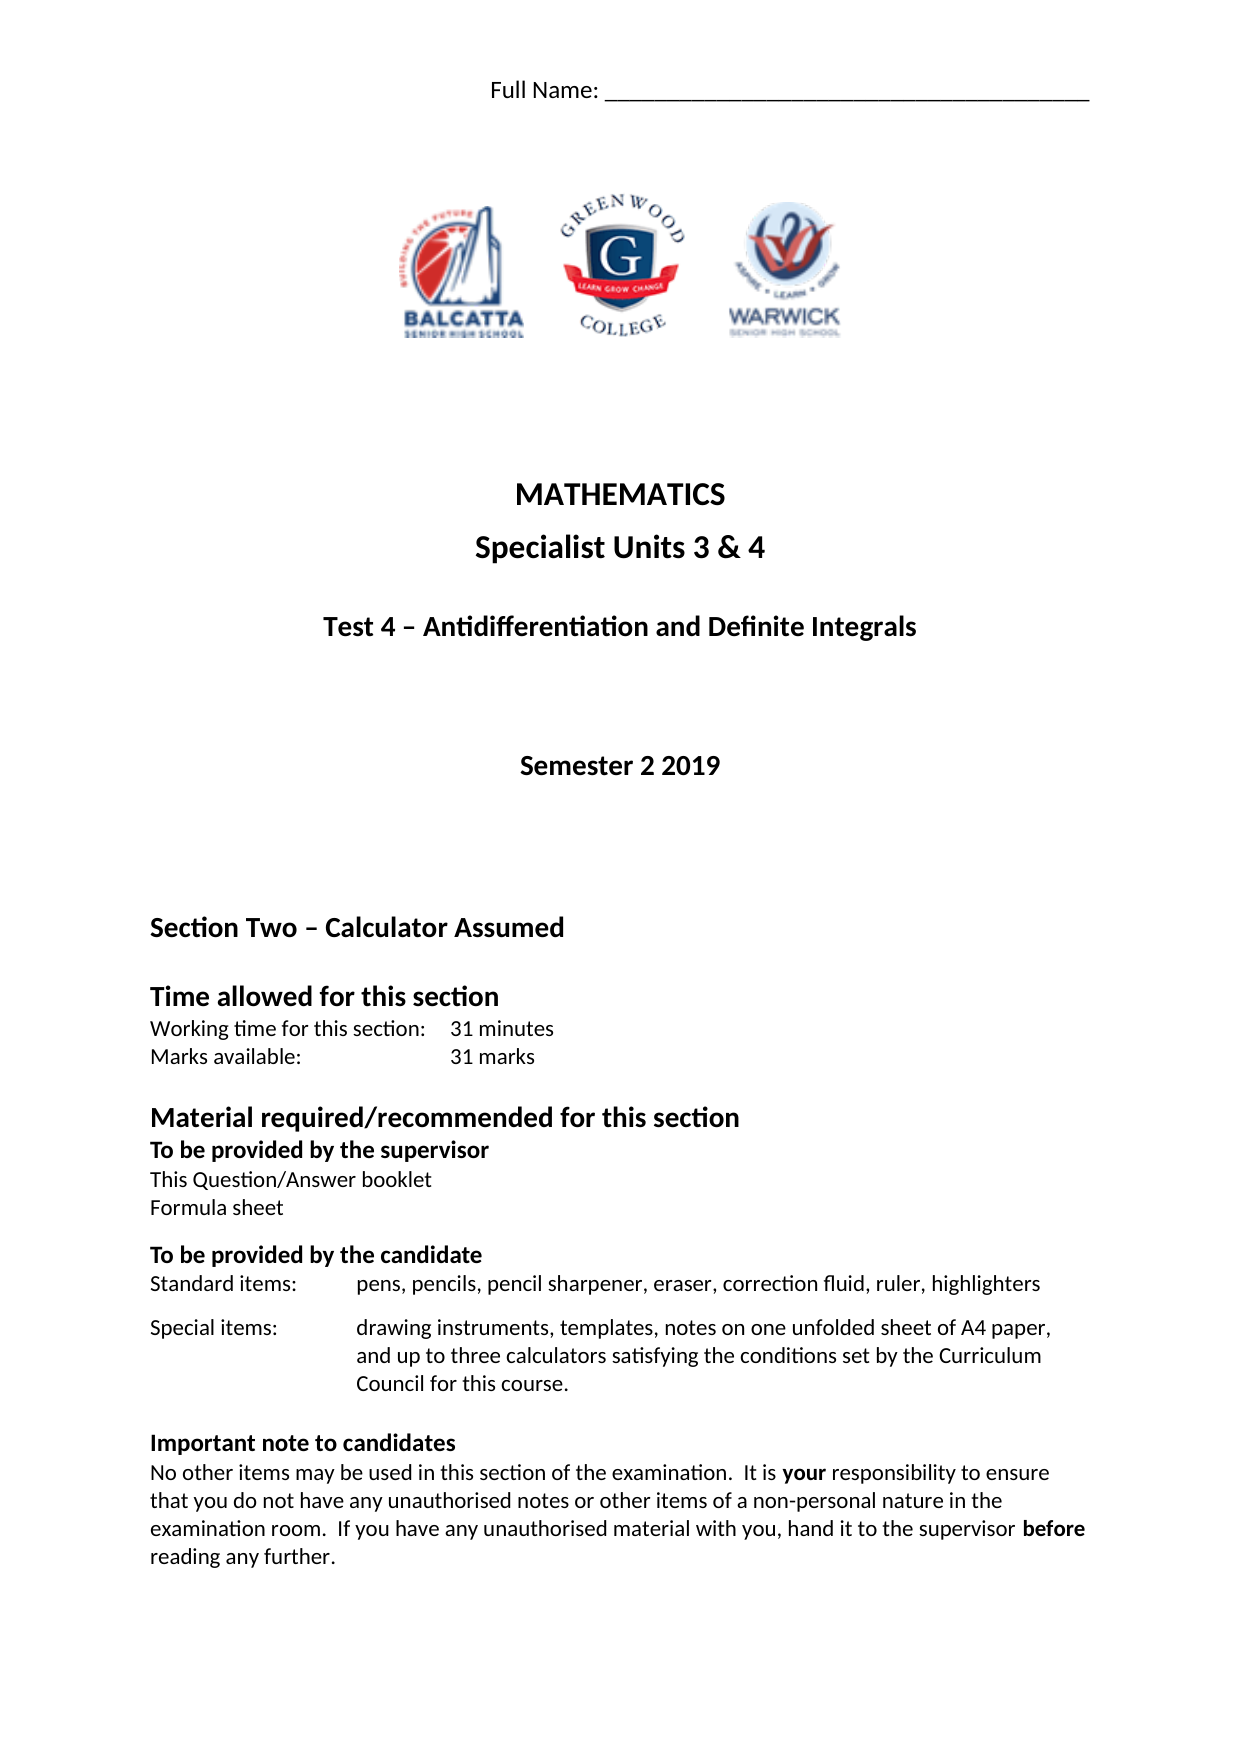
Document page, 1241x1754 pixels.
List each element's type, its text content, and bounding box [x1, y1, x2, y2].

text MATHEMATICS [150, 472, 1090, 513]
picture [728, 202, 842, 338]
text Marks available: 31 marks [150, 1042, 1090, 1070]
subtitle To be provided by the candidate [150, 1239, 1090, 1269]
text Formula sheet [150, 1193, 1090, 1221]
text Specialist Units 3 & 4 [150, 526, 1090, 595]
subtitle Working time for this section: 31 minutes [150, 1014, 1090, 1042]
subtitle To be provided by the supervisor [150, 1134, 1090, 1165]
picture [555, 190, 692, 338]
text Standard items: pens, pencils, pencil sharpener, eraser, correction fluid, ruler, highlighters [150, 1269, 1090, 1297]
text Special items: drawing instruments, templates, notes on one unfolded sheet of A4 paper, and up to three calculators satisfying the conditions set by the Curriculum Council for this course. [150, 1313, 1090, 1397]
subtitle Material required/recommended for this section [150, 1099, 1090, 1134]
subtitle Time allowed for this section [150, 978, 1090, 1014]
text Test 4 – Antidifferentiation and Definite Integrals [150, 608, 1090, 643]
text Section Two – Calculator Assumed [150, 909, 1090, 945]
text This Question/Answer booklet [150, 1165, 1090, 1193]
subtitle Important note to candidates [150, 1427, 1090, 1458]
picture [399, 206, 524, 338]
text No other items may be used in this section of the examination. It is your responsibility to ensure that you do not have any unauthorised notes or other items of a non-personal nature in the examination room. If you have any unauthorised material with you, hand it to the supervisor before reading any further. [150, 1458, 1090, 1570]
text Semester 2 2019 [150, 747, 1090, 782]
